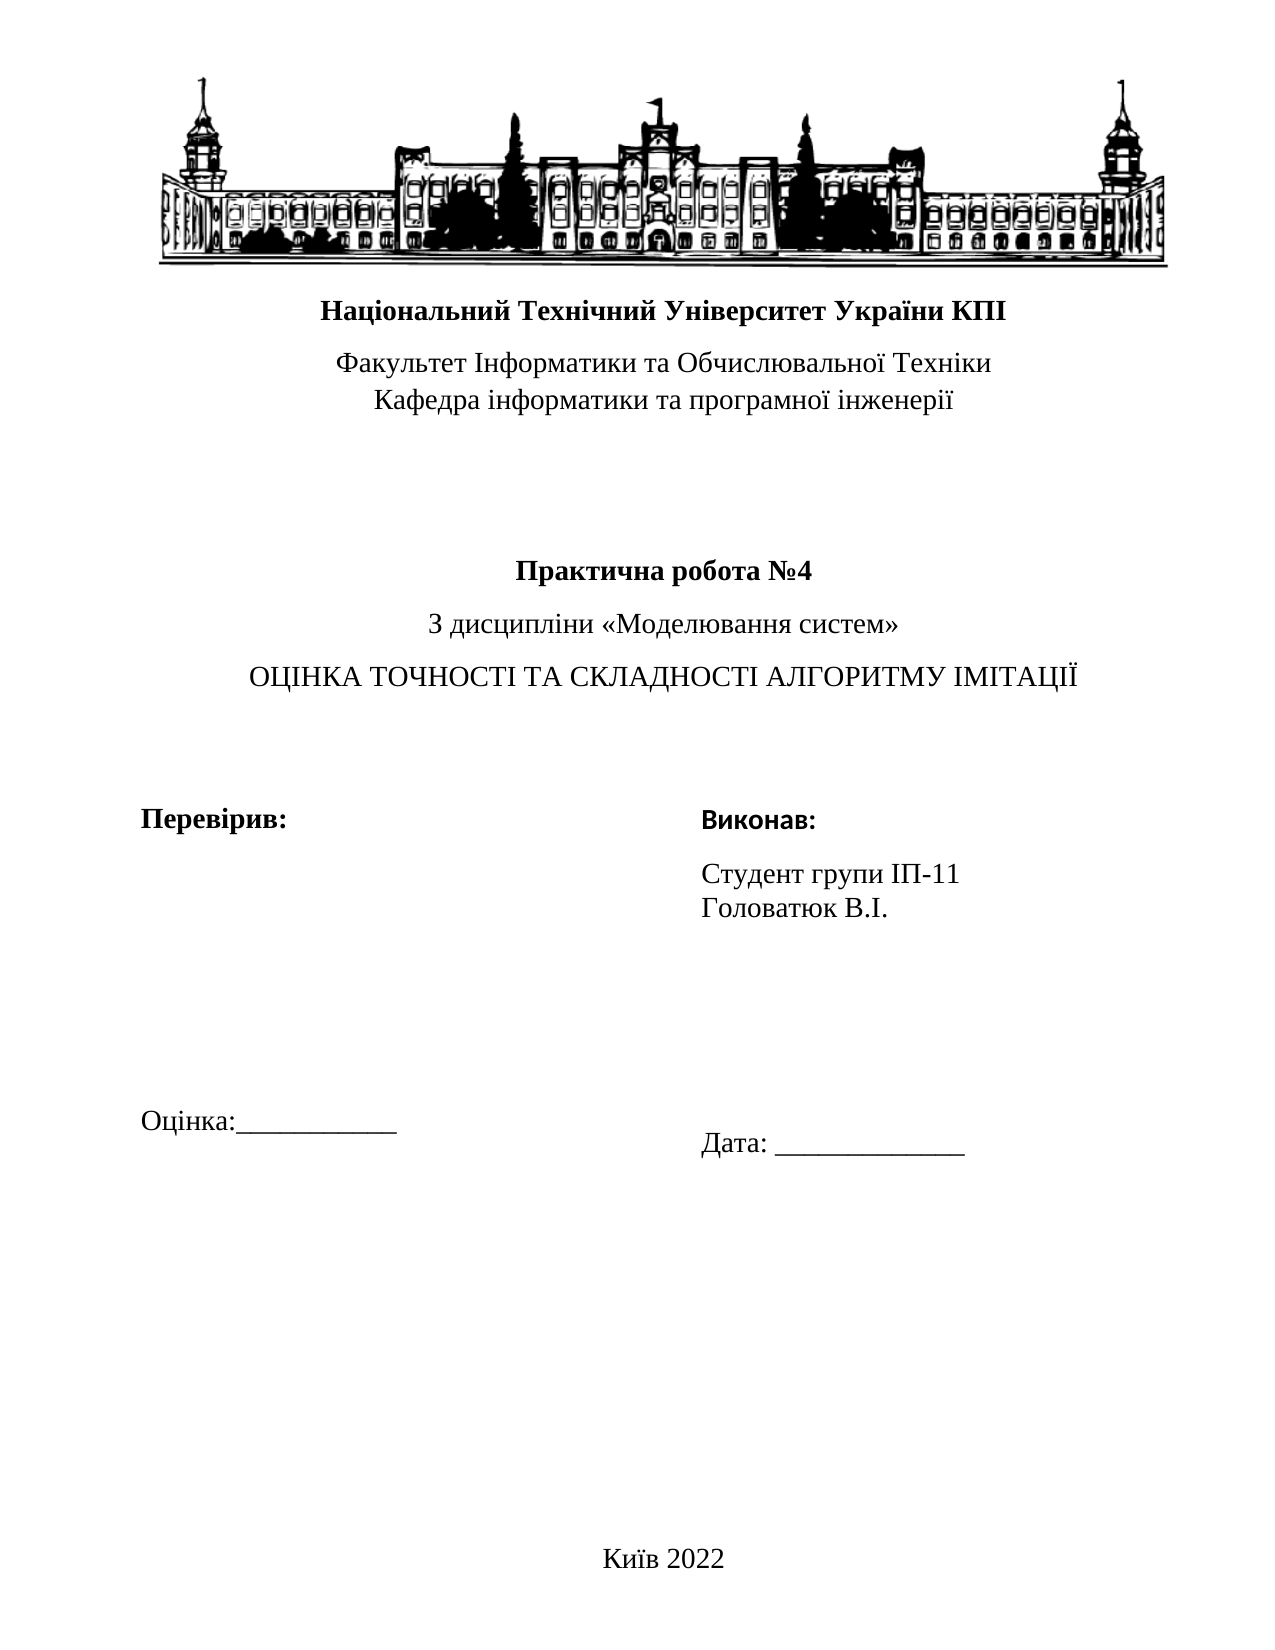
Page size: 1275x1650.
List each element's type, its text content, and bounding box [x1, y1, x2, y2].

text Перевірив: [141, 801, 626, 835]
text Практична робота №4 [141, 553, 1186, 587]
text ОЦІНКА ТОЧНОСТІ ТА СКЛАДНОСТІ АЛГОРИТМУ ІМІТАЦІЇ [141, 659, 1186, 723]
text Дата: _____________ [701, 1125, 1186, 1158]
text З дисципліни «Моделювання систем» [141, 606, 1186, 640]
text Студент групи ІП-11 [701, 856, 1186, 890]
text Головатюк В.І. [701, 890, 1186, 923]
text Факультет Інформатики та Обчислювальної Техніки Кафедра інформатики та програмної інженерії [141, 346, 1186, 415]
picture [158, 0, 1169, 274]
text Національний Технічний Університет України КПІ [141, 293, 1186, 326]
text Оцінка:___________Виконав: [141, 1103, 626, 1137]
